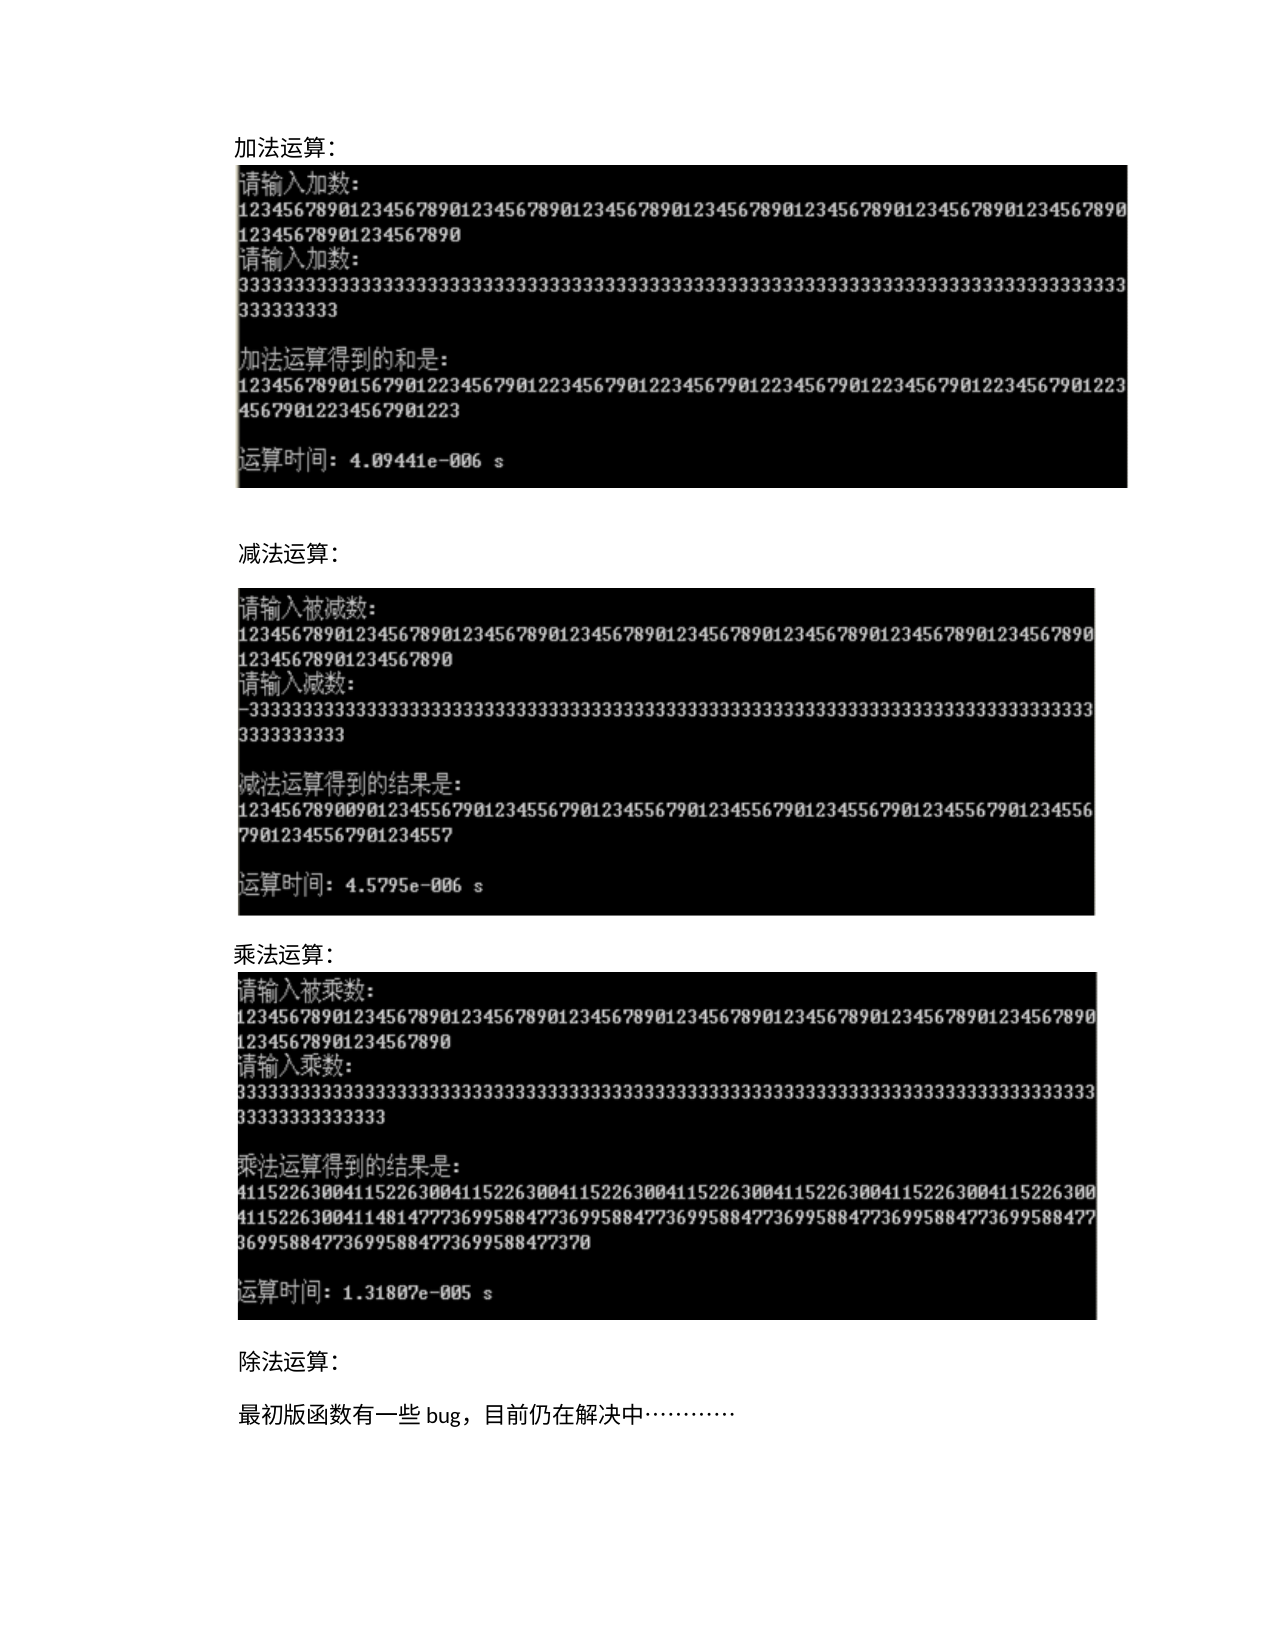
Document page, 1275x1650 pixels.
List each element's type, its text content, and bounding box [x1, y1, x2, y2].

picture [237, 588, 1096, 919]
picture [237, 972, 1099, 1320]
picture [234, 165, 1129, 488]
text 最初版函数有一些bug，目前仍在解决中………… [150, 1397, 1125, 1430]
list 加法运算： [234, 130, 1125, 165]
text 除法运算： [150, 1344, 1125, 1377]
text 减法运算： [150, 536, 1125, 569]
